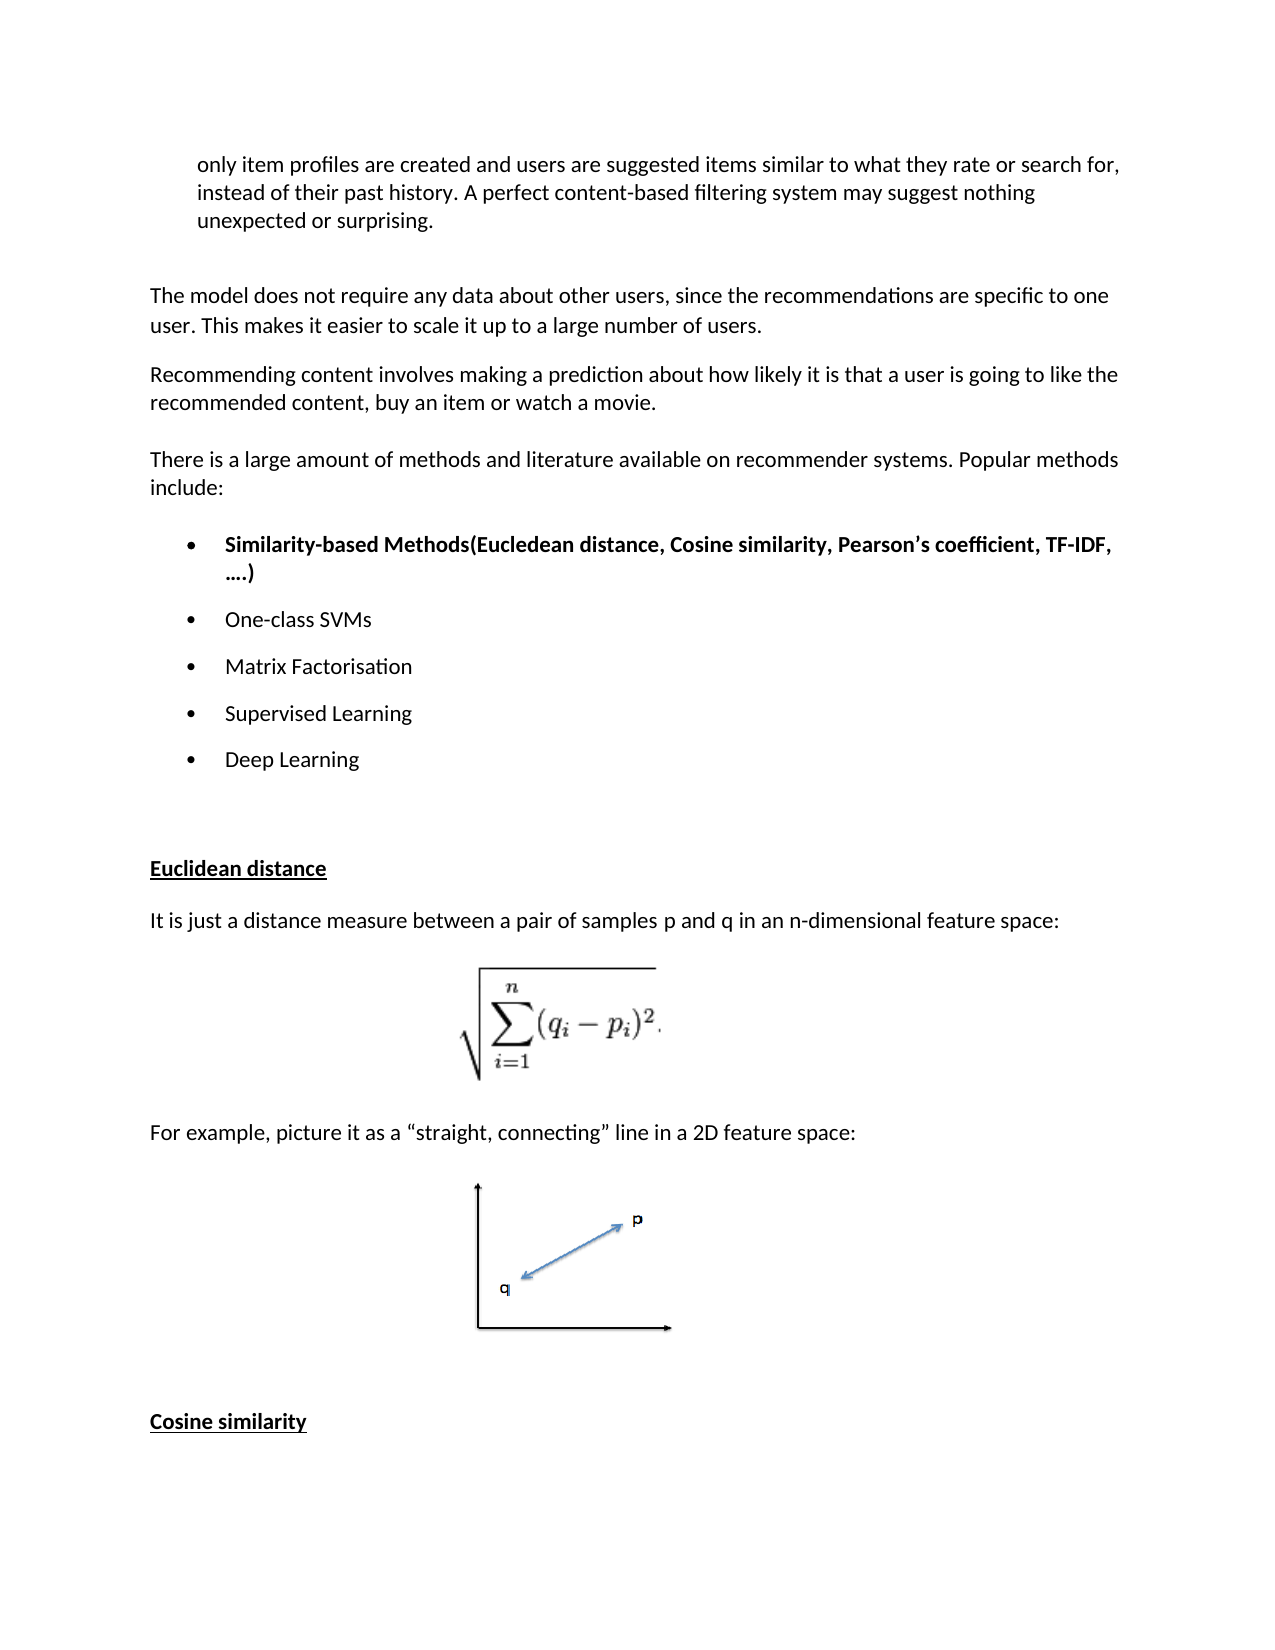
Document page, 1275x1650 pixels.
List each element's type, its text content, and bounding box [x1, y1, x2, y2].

text The model does not require any data about other users, since the recommendations are specific to one user. This makes it easier to scale it up to a large number of users. [150, 281, 1125, 339]
text Cosine similarity [150, 1407, 1125, 1435]
text There is a large amount of methods and literature available on recommender systems. Popular methods include: [150, 445, 1125, 501]
list Deep Learning [187, 746, 1125, 774]
list One-class SVMs [187, 605, 1125, 633]
text Euclidean distance [150, 854, 1125, 882]
text It is just a distance measure between a pair of samples p and q in an n-dimensional feature space: [150, 906, 1125, 934]
picture [448, 1169, 684, 1337]
text For example, picture it as a “straight, connecting” line in a 2D feature space: [150, 1118, 1125, 1146]
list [159, 150, 1125, 234]
picture [454, 957, 661, 1095]
text Recommending content involves making a prediction about how likely it is that a user is going to like the recommended content, buy an item or watch a movie. [150, 360, 1125, 416]
list Supervised Learning [187, 699, 1125, 727]
list Similarity-based Methods(Eucledean distance, Cosine similarity, Pearson’s coefficient, TF-IDF, ….) [187, 531, 1125, 587]
list Matrix Factorisation [187, 652, 1125, 680]
